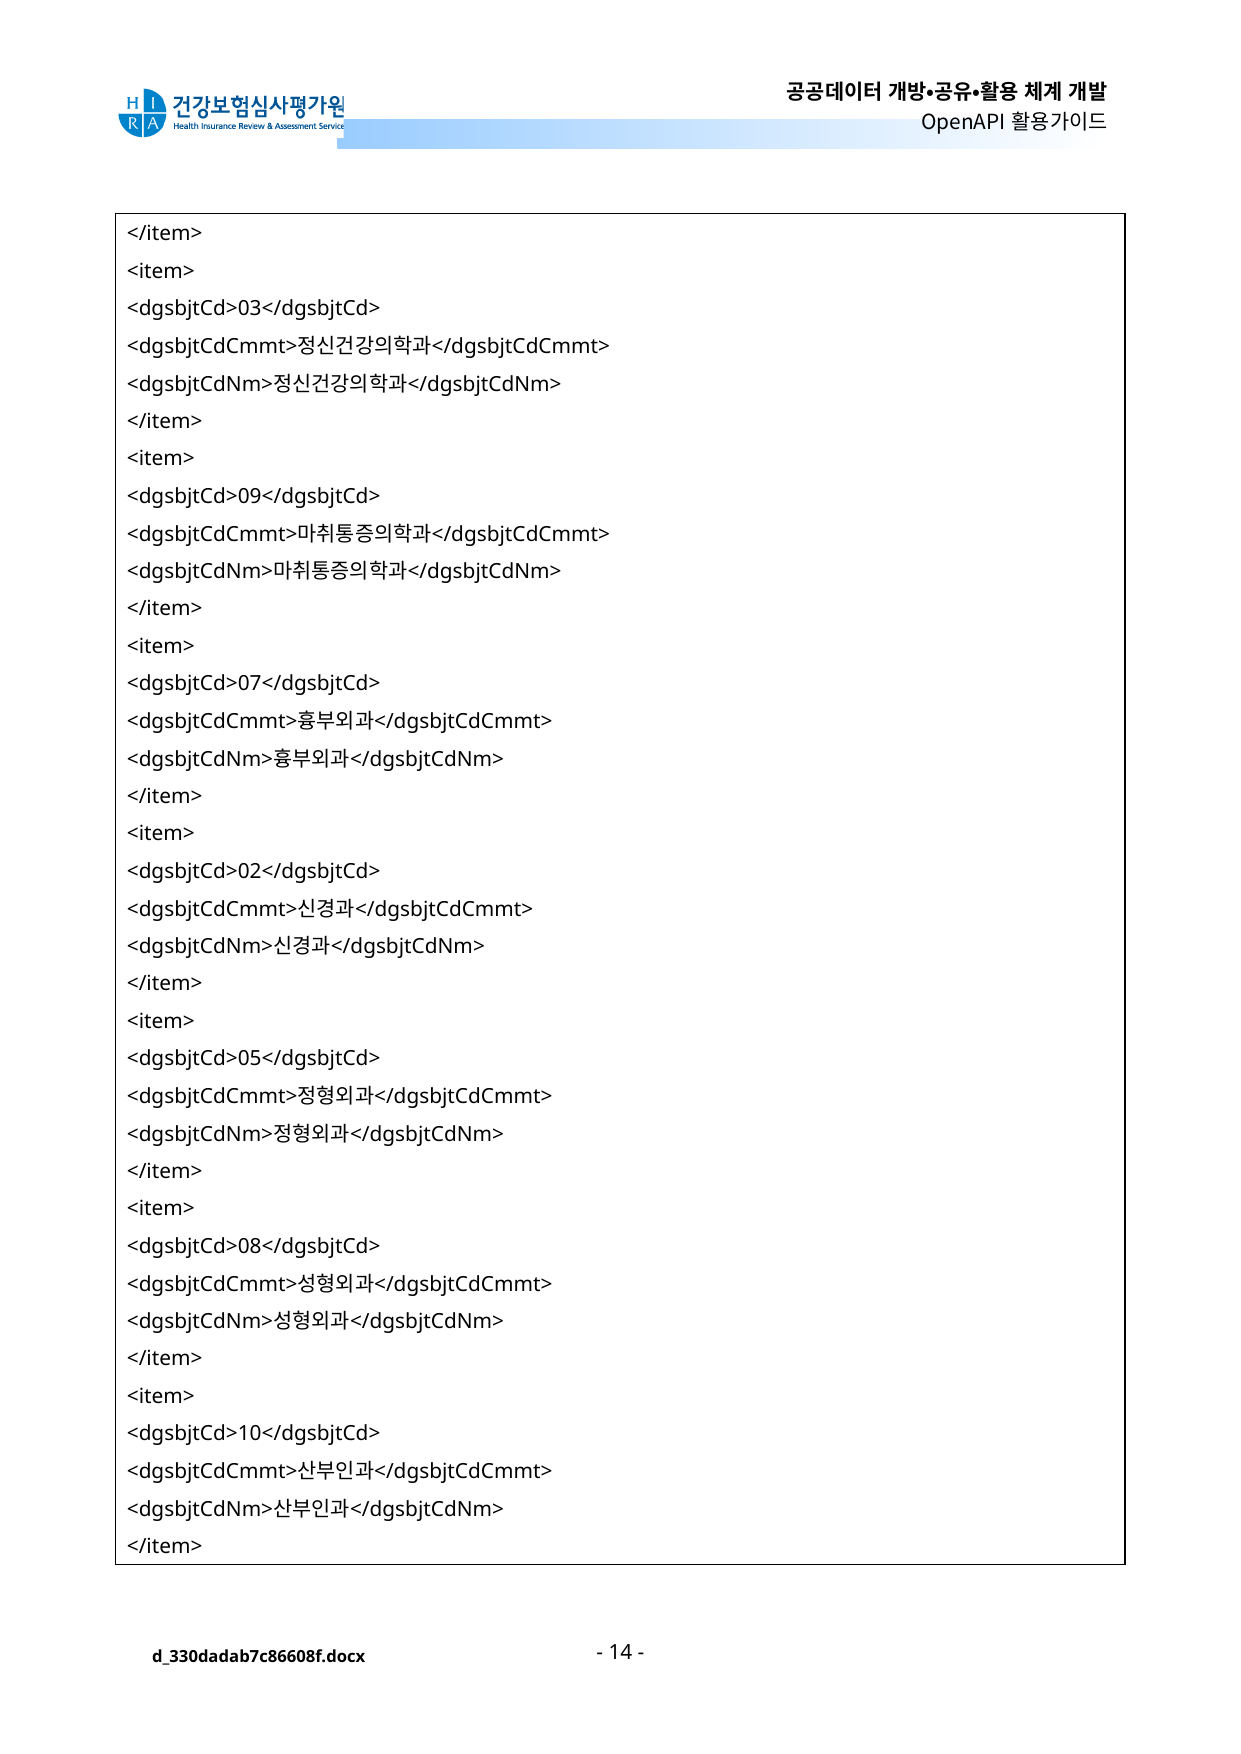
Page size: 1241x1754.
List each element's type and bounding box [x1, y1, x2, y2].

picture [146, 88, 344, 138]
table_cell [116, 214, 1124, 1564]
picture [139, 116, 146, 135]
picture [118, 88, 156, 138]
picture [126, 116, 137, 127]
